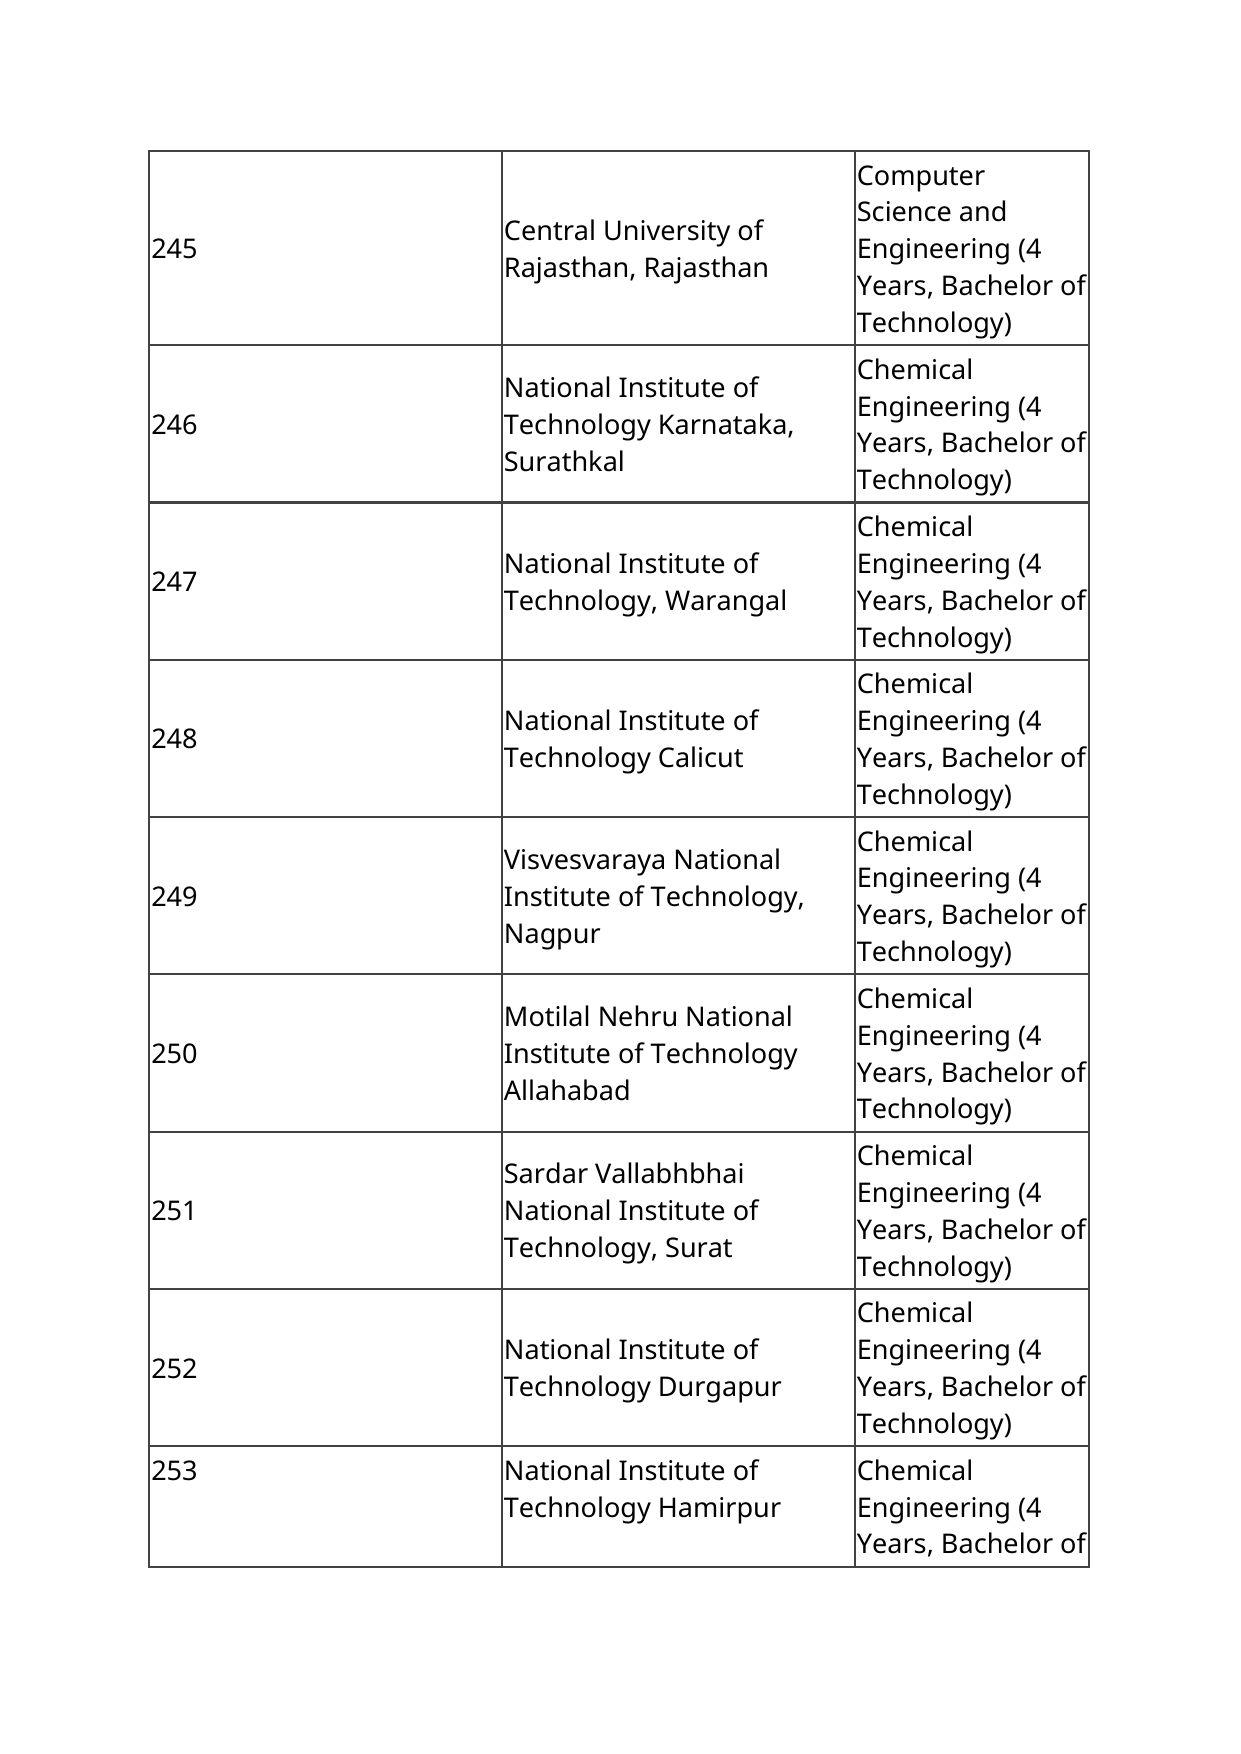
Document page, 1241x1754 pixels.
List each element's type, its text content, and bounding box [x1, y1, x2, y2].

table_cell 248 [150, 661, 501, 816]
table_cell National Institute of Technology, Warangal [503, 504, 854, 659]
table_cell National Institute of Technology Durgapur [503, 1290, 854, 1445]
table_cell Sardar Vallabhbhai National Institute of Technology, Surat [503, 1133, 854, 1288]
table_cell Motilal Nehru National Institute of Technology Allahabad [503, 975, 854, 1131]
table_cell 252 [150, 1290, 501, 1445]
table_cell Chemical Engineering (4 Years, Bachelor of Technology) [856, 975, 1088, 1131]
table_cell Chemical Engineering (4 Years, Bachelor of Technology) [856, 346, 1088, 501]
table_cell Visvesvaraya National Institute of Technology, Nagpur [503, 818, 854, 973]
table_cell National Institute of Technology Karnataka, Surathkal [503, 346, 854, 501]
table_cell 253 [150, 1447, 501, 1566]
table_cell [856, 1290, 1088, 1445]
table_cell Chemical Engineering (4 Years, Bachelor of Technology) [856, 1133, 1088, 1288]
table_cell 246 [150, 346, 501, 501]
table_cell Central University of Rajasthan, Rajasthan [503, 152, 854, 344]
table_cell 251 [150, 1133, 501, 1288]
table_cell 250 [150, 975, 501, 1131]
table_cell National Institute of Technology Calicut [503, 661, 854, 816]
table_cell 249 [150, 818, 501, 973]
table_cell Chemical Engineering (4 Years, Bachelor of Technology) [856, 661, 1088, 816]
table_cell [856, 1447, 1088, 1566]
table_cell 245 [150, 152, 501, 344]
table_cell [503, 1447, 854, 1566]
table_cell 247 [150, 504, 501, 659]
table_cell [856, 152, 1088, 344]
table_cell Chemical Engineering (4 Years, Bachelor of Technology) [856, 818, 1088, 973]
table_cell Chemical Engineering (4 Years, Bachelor of Technology) [856, 504, 1088, 659]
